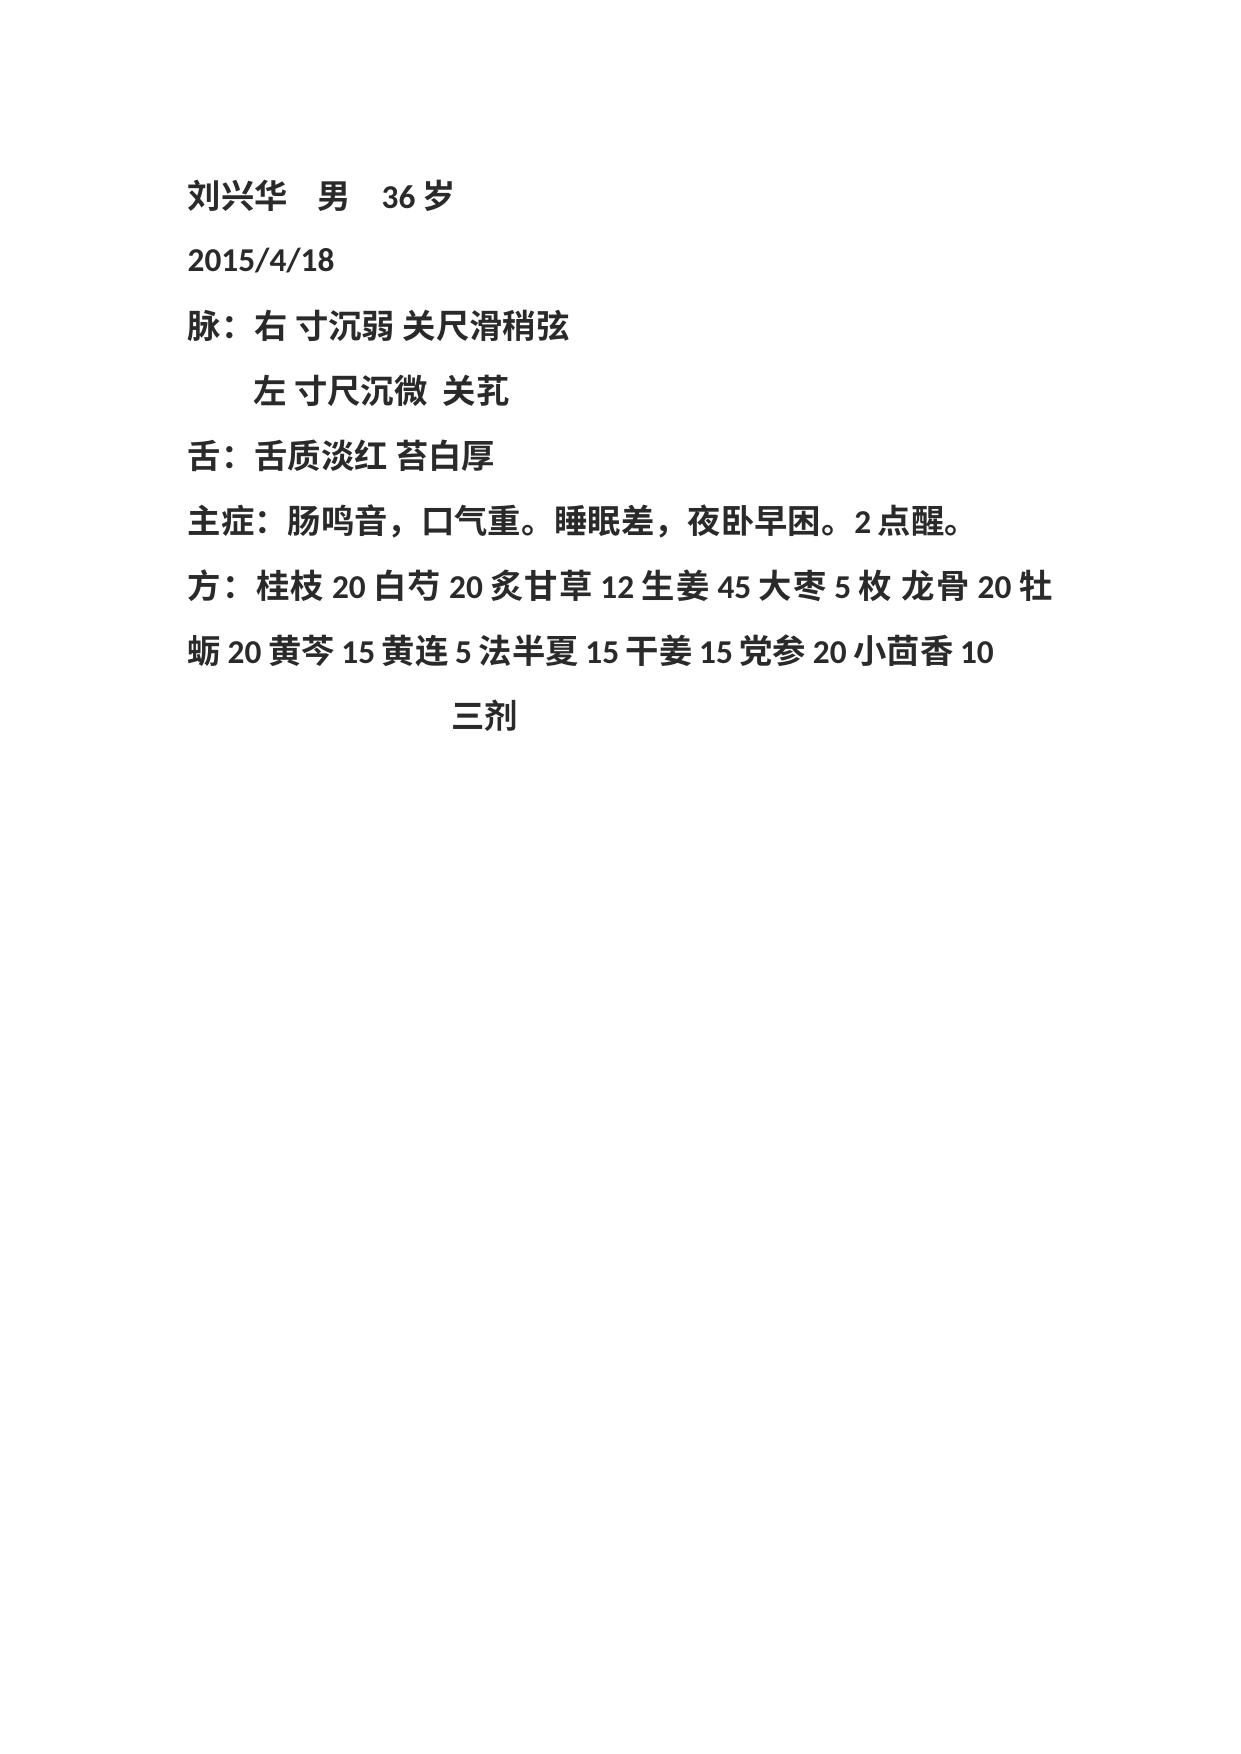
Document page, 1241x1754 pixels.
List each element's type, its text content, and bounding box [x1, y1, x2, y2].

text 左 寸尺沉微 关芤 [187, 357, 1053, 422]
text 三剂 [187, 682, 1053, 747]
text 方：桂枝20白芍20炙甘草12生姜45大枣5枚 龙骨20牡蛎20黄芩15黄连5法半夏15干姜15党参20小茴香10 [187, 552, 1053, 682]
text 2015/4/18 [187, 227, 1053, 292]
text 刘兴华 男 36岁 [187, 162, 1053, 227]
text 主症：肠鸣音，口气重。睡眠差，夜卧早困。2点醒。 [187, 487, 1053, 552]
text 脉：右 寸沉弱 关尺滑稍弦 [187, 292, 1053, 357]
text 舌：舌质淡红 苔白厚 [187, 422, 1053, 487]
